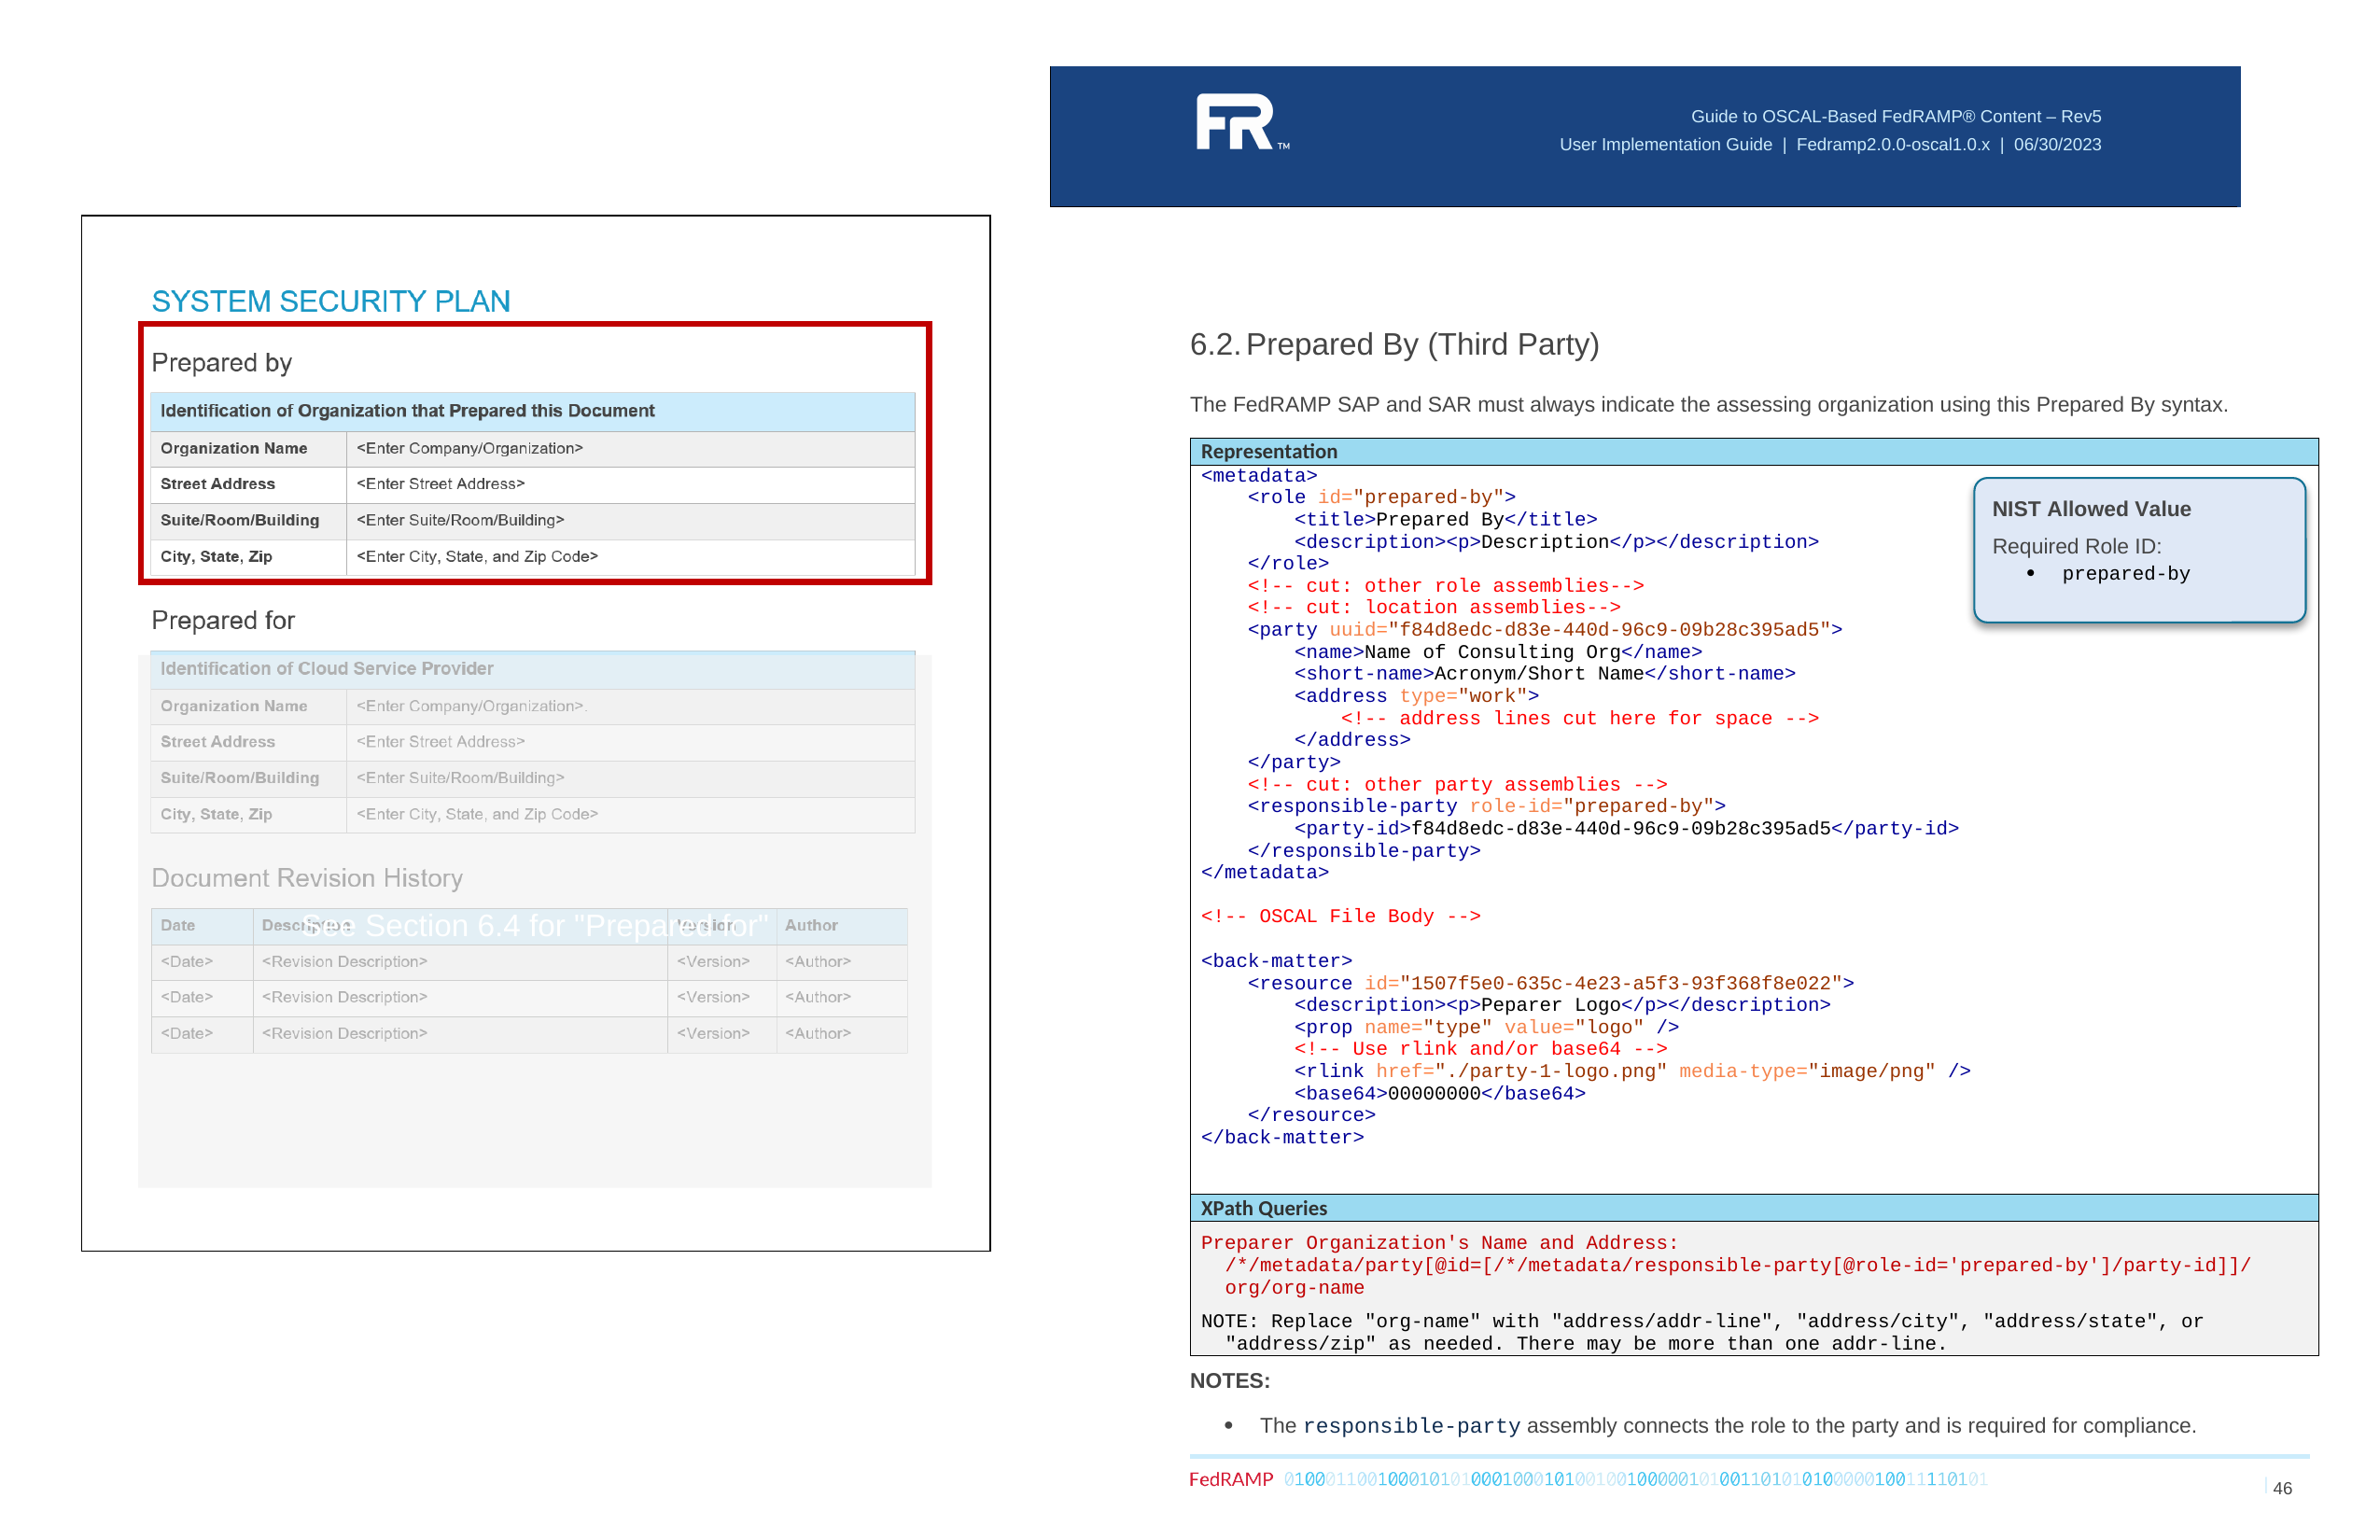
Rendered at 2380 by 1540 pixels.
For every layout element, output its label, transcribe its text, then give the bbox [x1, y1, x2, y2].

subtitle Prepared By (Third Party) [1190, 326, 2310, 362]
picture [95, 230, 968, 1169]
picture [1190, 1470, 1988, 1494]
list The responsible-party assembly connects the role to the party and is required for compliance. [1225, 1413, 2310, 1439]
table_cell <metadata> <role id="prepared-by"> <title>Prepared By</title> <description><p>Description</p></description> </role> <!-- cut: other role assemblies--> <!-- cut: location assemblies--> <party uuid="f84d8edc-d83e-440d-96c9-09b28c395ad5"> <name>Name of Consulting Org</name> <short-name>Acronym/Short Name</short-name> <address type="work"> <!-- address lines cut here for space --> </address> </party> <!-- cut: other party assemblies --> <responsible-party role-id="prepared-by"> <party-id>f84d8edc-d83e-440d-96c9-09b28c395ad5</party-id> </responsible-party> </metadata> <!-- OSCAL File Body --> <back-matter> <resource id="1507f5e0-635c-4e23-a5f3-93f368f8e022"> <description><p>Peparer Logo</p></description> <prop name="type" value="logo" /> <!-- Use rlink and/or base64 --> <rlink href="./party-1-logo.png" media-type="image/png" /> <base64>00000000</base64> </resource> </back-matter> [1191, 466, 2318, 1194]
table_header Representation [1191, 439, 2318, 465]
picture [1197, 93, 1290, 149]
text NOTES: [1190, 1368, 2310, 1393]
text The FedRAMP SAP and SAR must always indicate the assessing organization using this Prepared By syntax. [1190, 392, 2310, 417]
table_cell XPath Queries [1191, 1195, 2318, 1221]
table_cell Preparer Organization's Name and Address: /*/metadata/party[@id=[/*/metadata/responsible-party[@role-id='prepared-by']/party-id]]/org/org-name NOTE: Replace "org-name" with "address/addr-line", "address/city", "address/state", or "address/zip" as needed. There may be more than one addr-line. [1191, 1222, 2318, 1355]
